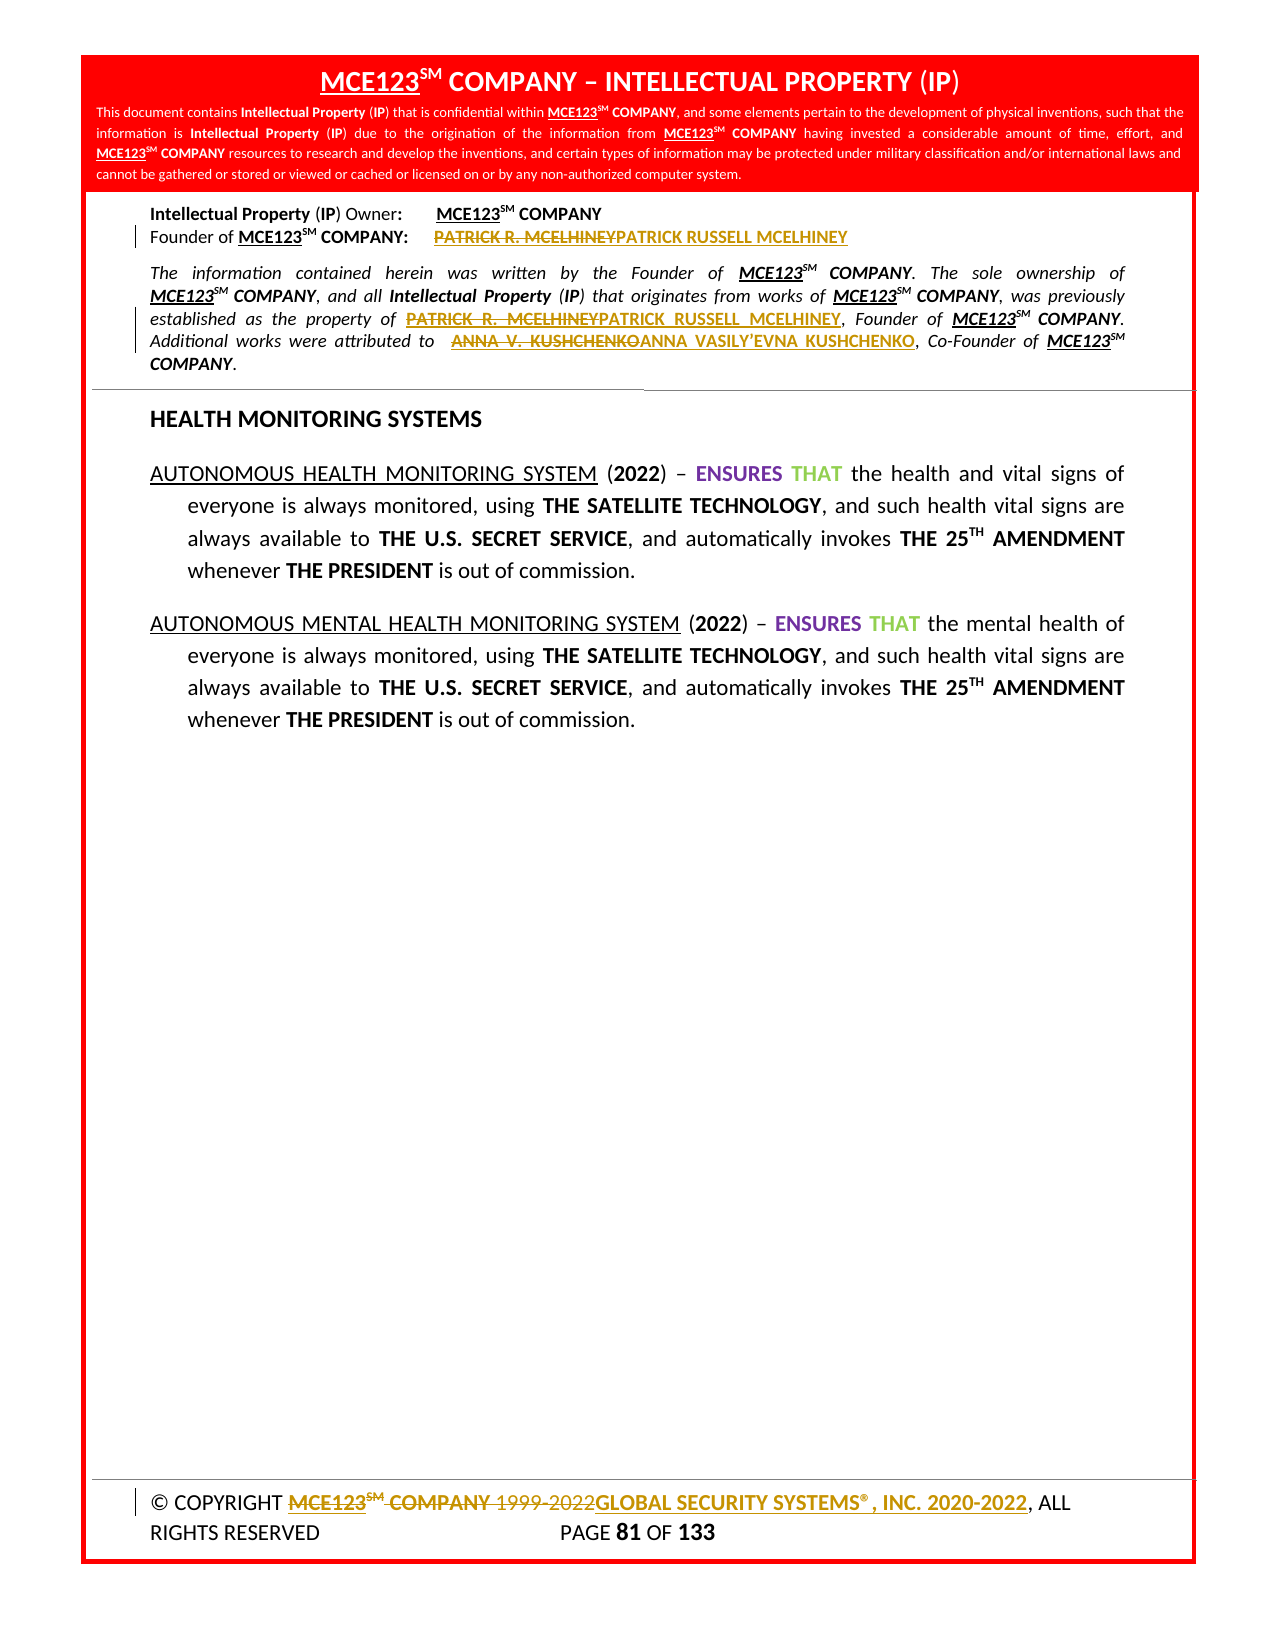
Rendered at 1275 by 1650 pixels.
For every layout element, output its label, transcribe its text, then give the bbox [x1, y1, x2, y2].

text AUTONOMOUS HEALTH MONITORING SYSTEM (2022) – ENSURES THAT the health and vital signs of everyone is always monitored, using THE SATELLITE TECHNOLOGY, and such health vital signs are always available to THE U.S. SECRET SERVICE, and automatically invokes THE 25TH AMENDMENT whenever THE PRESIDENT is out of commission. [150, 459, 1125, 584]
text AUTONOMOUS MENTAL HEALTH MONITORING SYSTEM (2022) – ENSURES THAT the mental health of everyone is always monitored, using THE SATELLITE TECHNOLOGY, and such health vital signs are always available to THE U.S. SECRET SERVICE, and automatically invokes THE 25TH AMENDMENT whenever THE PRESIDENT is out of commission. [150, 609, 1125, 733]
text HEALTH MONITORING SYSTEMS [150, 403, 1125, 434]
